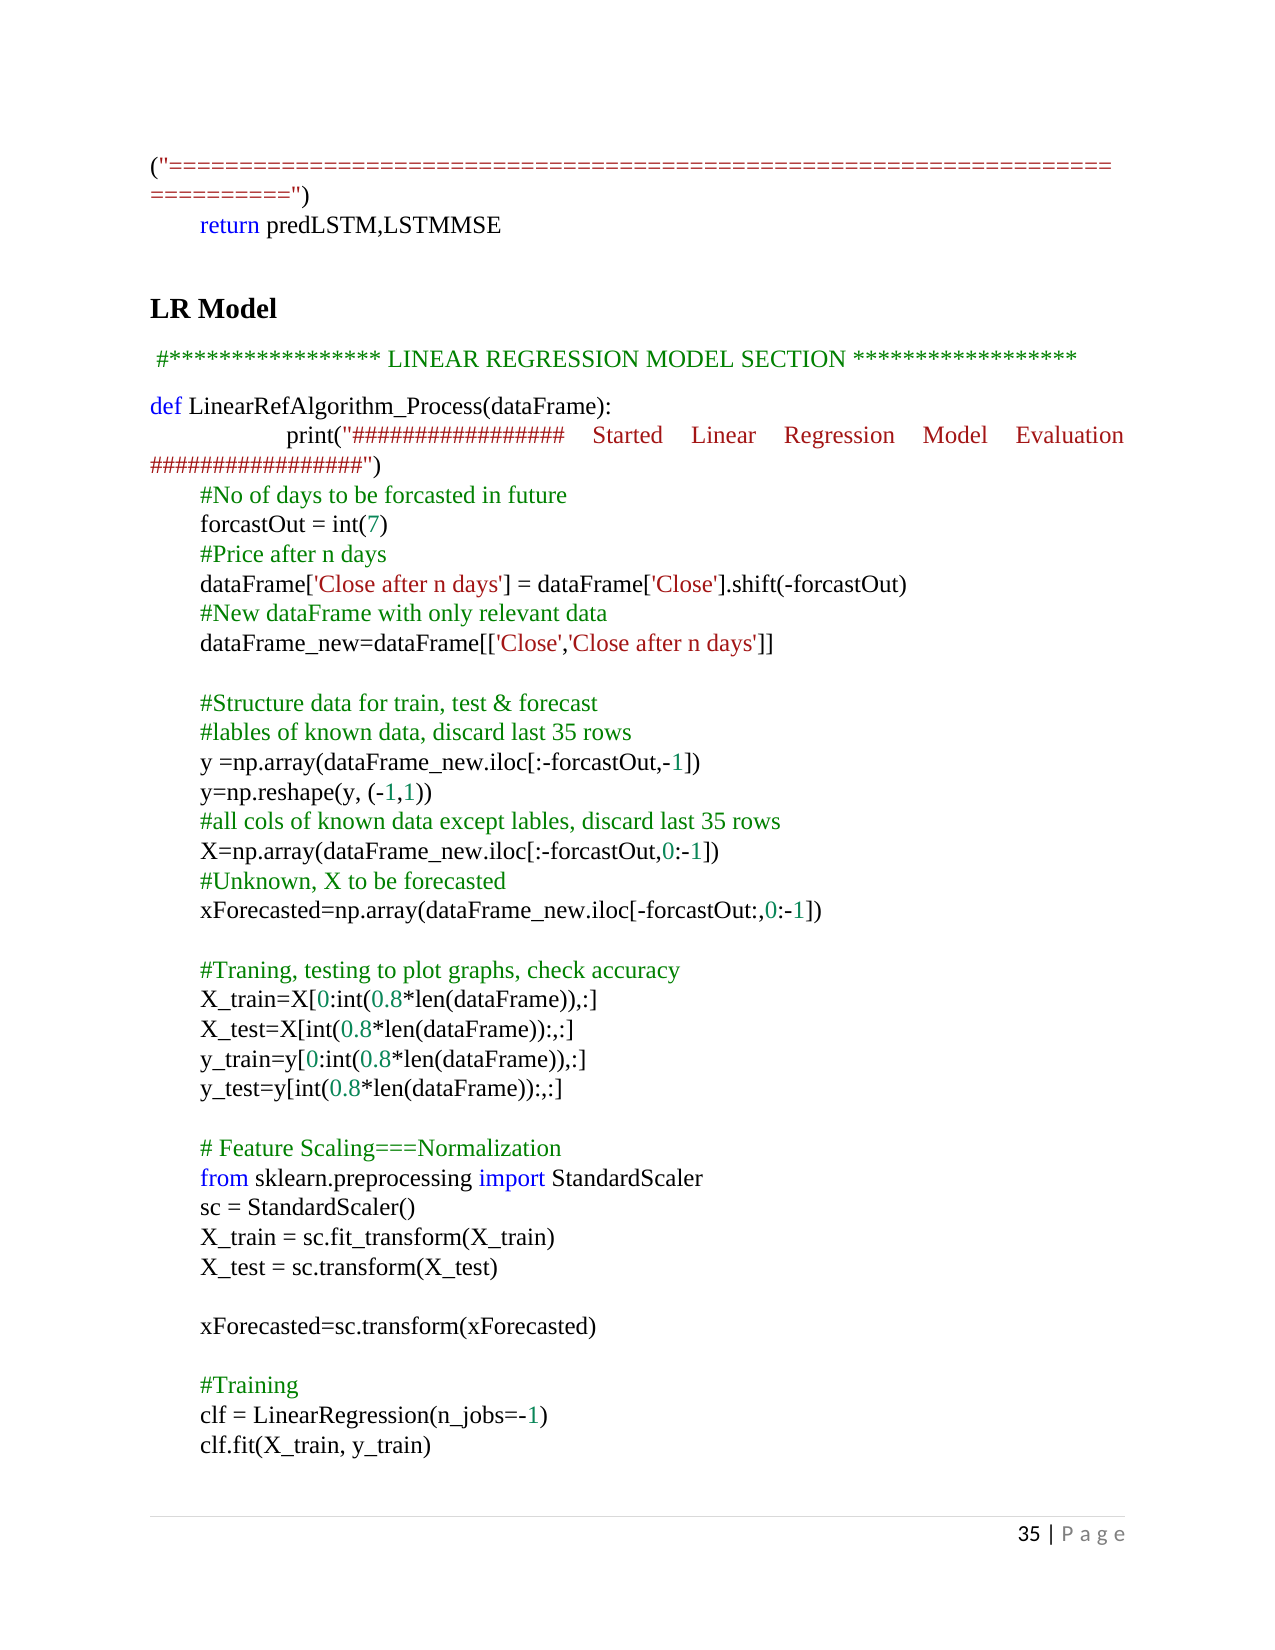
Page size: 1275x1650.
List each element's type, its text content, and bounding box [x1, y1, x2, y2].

text #all cols of known data except lables, discard last 35 rows [150, 805, 1125, 835]
text X=np.array(dataFrame_new.iloc[:-forcastOut,0:-1]) [150, 835, 1125, 865]
text #New dataFrame with only relevant data [150, 598, 1125, 627]
text y=np.reshape(y, (-1,1)) [150, 776, 1125, 805]
text #Training [150, 1369, 1125, 1399]
text y_test=y[int(0.8*len(dataFrame)):,:] [150, 1073, 1125, 1102]
text print("################# Started Linear Regression Model Evaluation #################") [150, 419, 1125, 479]
text # Feature Scaling===Normalization [150, 1132, 1125, 1162]
text dataFrame_new=dataFrame[['Close','Close after n days']] [150, 627, 1125, 657]
text y_train=y[0:int(0.8*len(dataFrame)),:] [150, 1043, 1125, 1073]
text #***************** LINEAR REGRESSION MODEL SECTION ****************** [150, 343, 1125, 373]
text clf.fit(X_train, y_train) [150, 1429, 1125, 1458]
text return predLSTM,LSTMMSE [150, 209, 1125, 239]
text #Structure data for train, test & forecast [150, 687, 1125, 716]
text #Unknown, X to be forecasted [150, 865, 1125, 894]
text #Price after n days [150, 538, 1125, 568]
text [150, 150, 1125, 209]
text dataFrame['Close after n days'] = dataFrame['Close'].shift(-forcastOut) [150, 568, 1125, 598]
text X_train = sc.fit_transform(X_train) [150, 1221, 1125, 1251]
text def LinearRefAlgorithm_Process(dataFrame): [150, 390, 1125, 419]
text LR Model [150, 291, 1125, 325]
text #No of days to be forcasted in future [150, 479, 1125, 508]
text xForecasted=np.array(dataFrame_new.iloc[-forcastOut:,0:-1]) [150, 894, 1125, 924]
text forcastOut = int(7) [150, 508, 1125, 538]
text clf = LinearRegression(n_jobs=-1) [150, 1399, 1125, 1429]
text y =np.array(dataFrame_new.iloc[:-forcastOut,-1]) [150, 746, 1125, 776]
text xForecasted=sc.transform(xForecasted) [150, 1310, 1125, 1340]
text X_test = sc.transform(X_test) [150, 1251, 1125, 1280]
text from sklearn.preprocessing import StandardScaler [150, 1162, 1125, 1191]
text sc = StandardScaler() [150, 1191, 1125, 1221]
text X_test=X[int(0.8*len(dataFrame)):,:] [150, 1013, 1125, 1043]
text #lables of known data, discard last 35 rows [150, 716, 1125, 746]
text #Traning, testing to plot graphs, check accuracy [150, 954, 1125, 983]
text X_train=X[0:int(0.8*len(dataFrame)),:] [150, 983, 1125, 1013]
